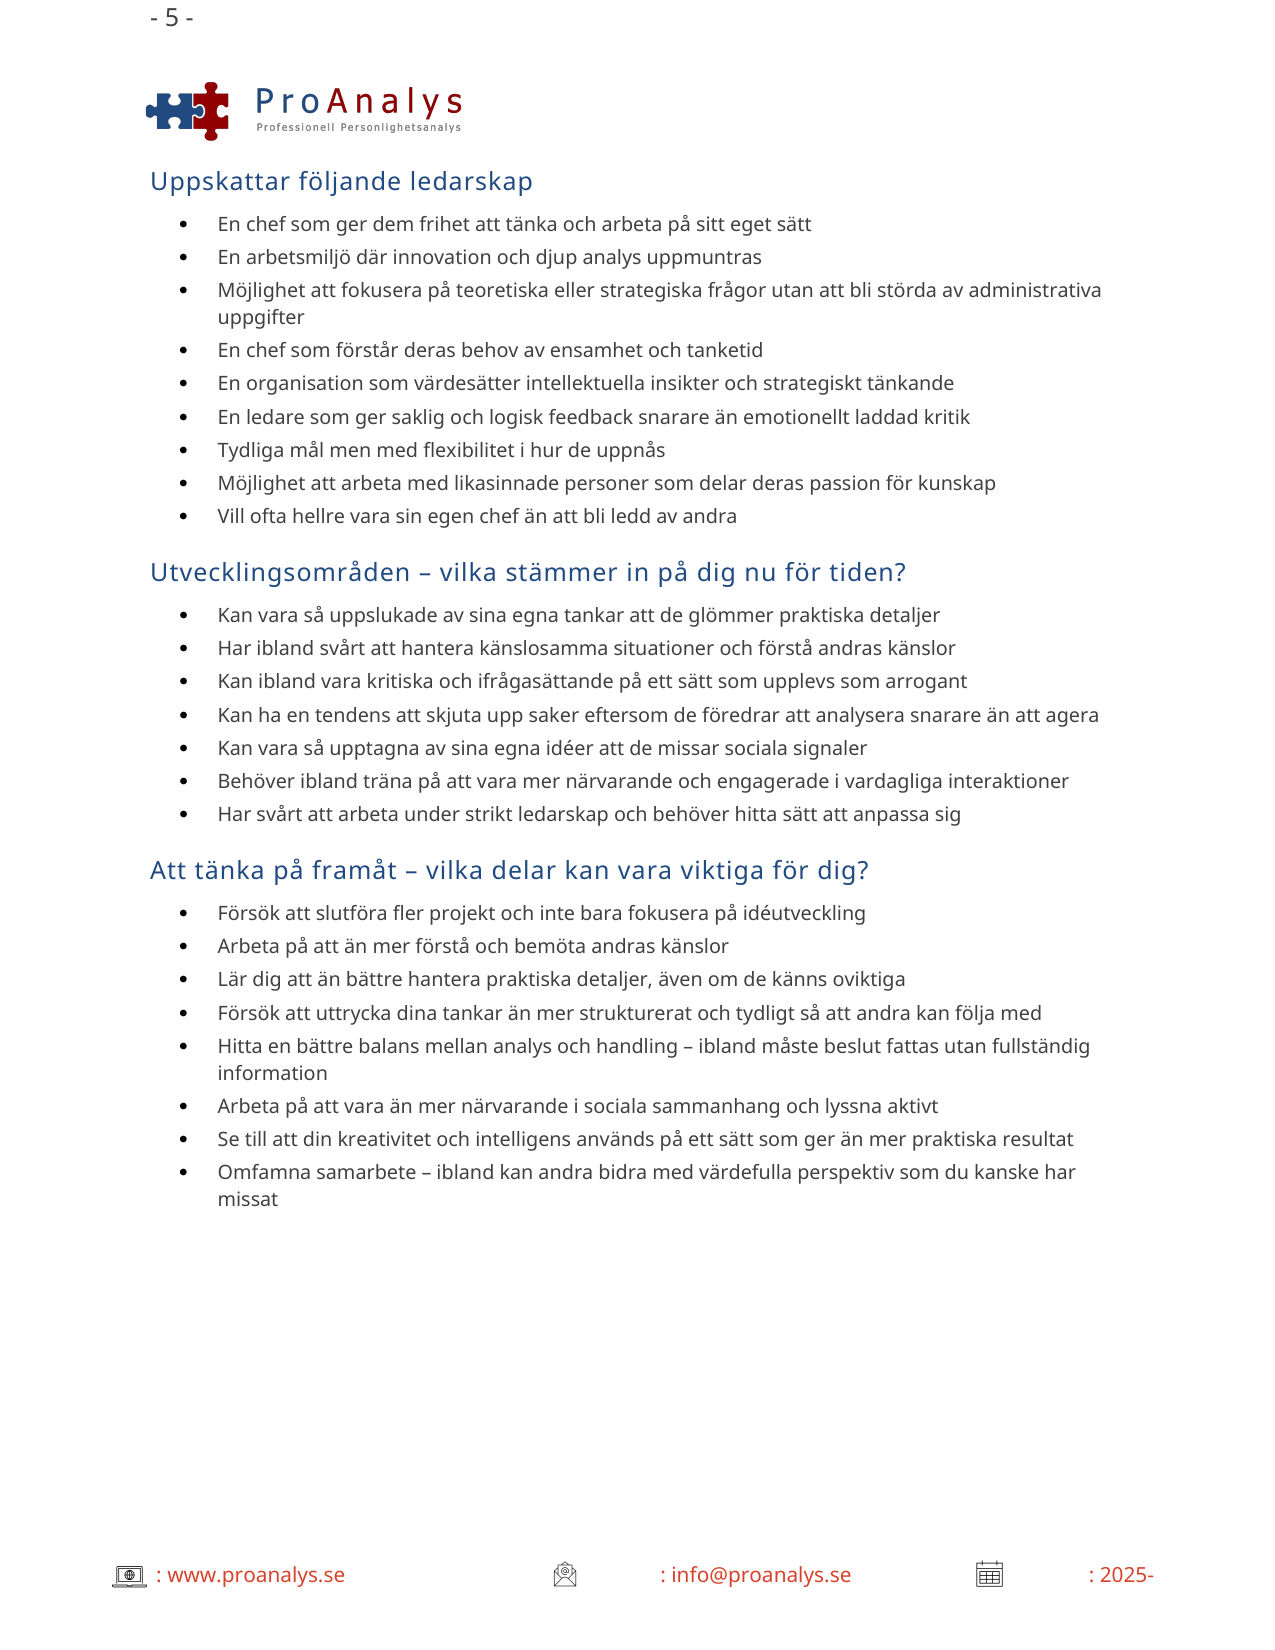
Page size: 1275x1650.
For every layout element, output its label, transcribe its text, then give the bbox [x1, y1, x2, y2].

list Arbeta på att än mer förstå och bemöta andras känslor [180, 932, 1139, 959]
list Möjlighet att arbeta med likasinnade personer som delar deras passion för kunskap [180, 469, 1139, 496]
list Vill ofta hellre vara sin egen chef än att bli ledd av andra [180, 503, 1139, 529]
list Kan vara så uppslukade av sina egna tankar att de glömmer praktiska detaljer [180, 601, 1139, 628]
list Försök att uttrycka dina tankar än mer strukturerat och tydligt så att andra kan följa med [180, 999, 1139, 1026]
list Hitta en bättre balans mellan analys och handling – ibland måste beslut fattas utan fullständig information [180, 1032, 1139, 1086]
list Kan ha en tendens att skjuta upp saker eftersom de föredrar att analysera snarare än att agera [180, 701, 1139, 728]
list En chef som ger dem frihet att tänka och arbeta på sitt eget sätt [180, 210, 1139, 237]
list Arbeta på att vara än mer närvarande i sociala sammanhang och lyssna aktivt [180, 1092, 1139, 1119]
subtitle Uppskattar följande ledarskap [150, 163, 1169, 197]
list Försök att slutföra fler projekt och inte bara fokusera på idéutveckling [180, 899, 1139, 926]
subtitle Utvecklingsområden – vilka stämmer in på dig nu för tiden? [150, 554, 1169, 589]
list En arbetsmiljö där innovation och djup analys uppmuntras [180, 243, 1139, 270]
picture [551, 1560, 579, 1588]
list Se till att din kreativitet och intelligens används på ett sätt som ger än mer praktiska resultat [180, 1125, 1139, 1152]
list En chef som förstår deras behov av ensamhet och tanketid [180, 336, 1139, 363]
list Kan vara så upptagna av sina egna idéer att de missar sociala signaler [180, 734, 1139, 761]
list En organisation som värdesätter intellektuella insikter och strategiskt tänkande [180, 370, 1139, 397]
list Kan ibland vara kritiska och ifrågasättande på ett sätt som upplevs som arrogant [180, 668, 1139, 694]
picture [145, 69, 492, 141]
list Lär dig att än bättre hantera praktiska detaljer, även om de känns oviktiga [180, 966, 1139, 992]
list En ledare som ger saklig och logisk feedback snarare än emotionellt laddad kritik [180, 403, 1139, 430]
subtitle Att tänka på framåt – vilka delar kan vara viktiga för dig? [150, 852, 1169, 887]
picture [971, 1555, 1008, 1592]
list Har svårt att arbeta under strikt ledarskap och behöver hitta sätt att anpassa sig [180, 801, 1139, 827]
list Tydliga mål men med flexibilitet i hur de uppnås [180, 436, 1139, 463]
list Har ibland svårt att hantera känslosamma situationer och förstå andras känslor [180, 634, 1139, 661]
list Behöver ibland träna på att vara mer närvarande och engagerade i vardagliga interaktioner [180, 767, 1139, 794]
list Möjlighet att fokusera på teoretiska eller strategiska frågor utan att bli störda av administrativa uppgifter [180, 276, 1139, 330]
list Omfamna samarbete – ibland kan andra bidra med värdefulla perspektiv som du kanske har missat [180, 1159, 1139, 1213]
picture [111, 1558, 148, 1595]
